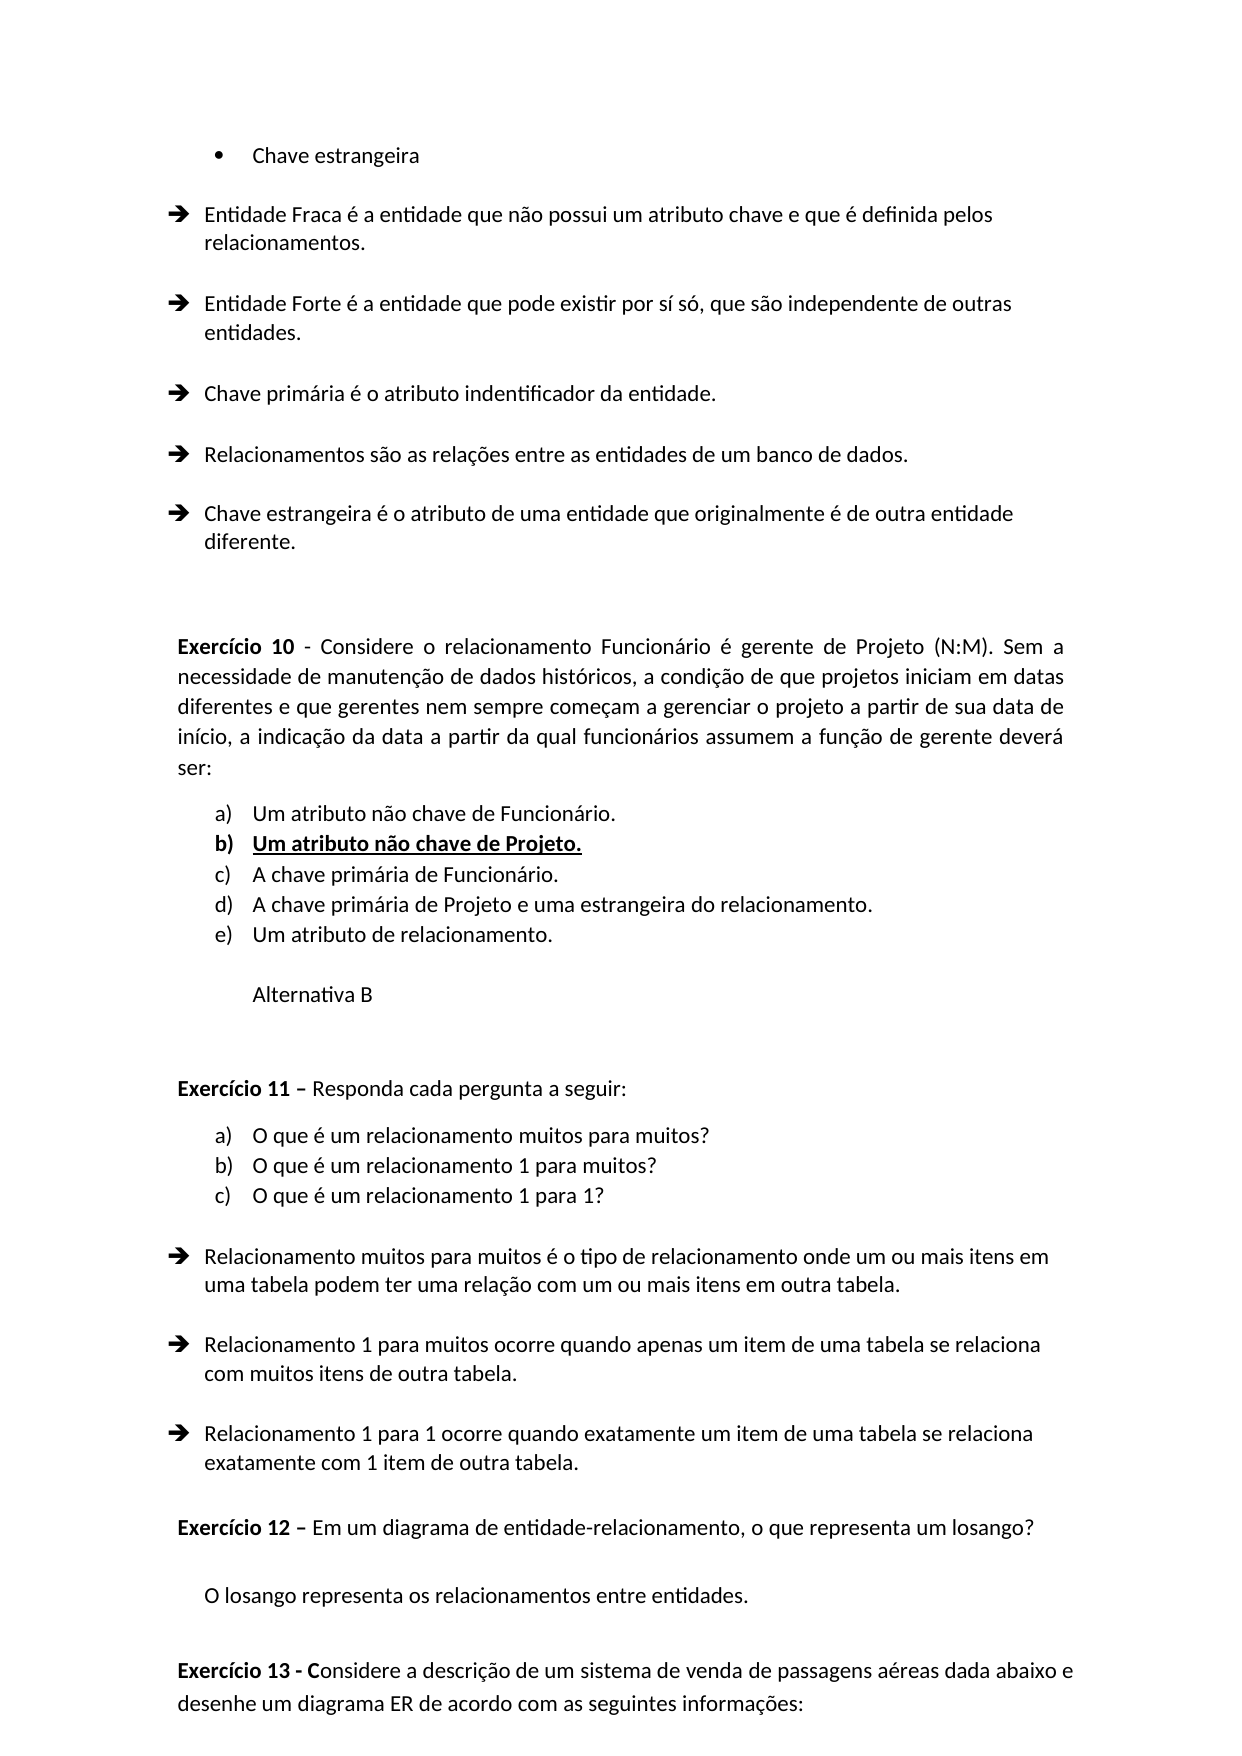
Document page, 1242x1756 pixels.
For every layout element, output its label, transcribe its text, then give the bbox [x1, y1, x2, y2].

list Chave estrangeira [215, 142, 1077, 170]
text Exercício 11 – Responda cada pergunta a seguir: [177, 1074, 1077, 1102]
list Um atributo de relacionamento. [214, 920, 1077, 948]
list Relacionamento 1 para 1 ocorre quando exatamente um item de uma tabela se relaciona exatamente com 1 item de outra tabela. [167, 1419, 1077, 1476]
list Entidade Fraca é a entidade que não possui um atributo chave e que é definida pelos relacionamentos. [167, 200, 1077, 256]
list A chave primária de Funcionário. [214, 860, 1077, 888]
list Um atributo não chave de Funcionário. [214, 799, 1077, 827]
text O losango representa os relacionamentos entre entidades. [140, 1582, 1077, 1609]
list A chave primária de Projeto e uma estrangeira do relacionamento. [214, 890, 1077, 918]
list Relacionamento muitos para muitos é o tipo de relacionamento onde um ou mais itens em uma tabela podem ter uma relação com um ou mais itens em outra tabela. [167, 1242, 1077, 1298]
list O que é um relacionamento muitos para muitos? [214, 1121, 1077, 1149]
text Exercício 10 - Considere o relacionamento Funcionário é gerente de Projeto (N:M). Sem a necessidade de manutenção de dados históricos, a condição de que projetos iniciam em datas diferentes e que gerentes nem sempre começam a gerenciar o projeto a partir de sua data de início, a indicação da data a partir da qual funcionários assumem a função de gerente deverá ser: [177, 632, 1066, 781]
list Chave primária é o atributo indentificador da entidade. [167, 379, 1077, 407]
list O que é um relacionamento 1 para 1? [214, 1181, 1077, 1209]
list Relacionamento 1 para muitos ocorre quando apenas um item de uma tabela se relaciona com muitos itens de outra tabela. [167, 1331, 1077, 1387]
text Alternativa B [252, 980, 1077, 1008]
list Chave estrangeira é o atributo de uma entidade que originalmente é de outra entidade diferente. [167, 499, 1077, 555]
list Entidade Forte é a entidade que pode existir por sí só, que são independente de outras entidades. [167, 289, 1077, 346]
list O que é um relacionamento 1 para muitos? [214, 1151, 1077, 1179]
text Exercício 12 – Em um diagrama de entidade-relacionamento, o que representa um losango? [177, 1513, 1077, 1541]
list Um atributo não chave de Projeto. [214, 829, 1077, 857]
list Relacionamentos são as relações entre as entidades de um banco de dados. [167, 440, 1077, 468]
text Exercício 13 - Considere a descrição de um sistema de venda de passagens aéreas dada abaixo e desenhe um diagrama ER de acordo com as seguintes informações: [177, 1656, 1077, 1718]
